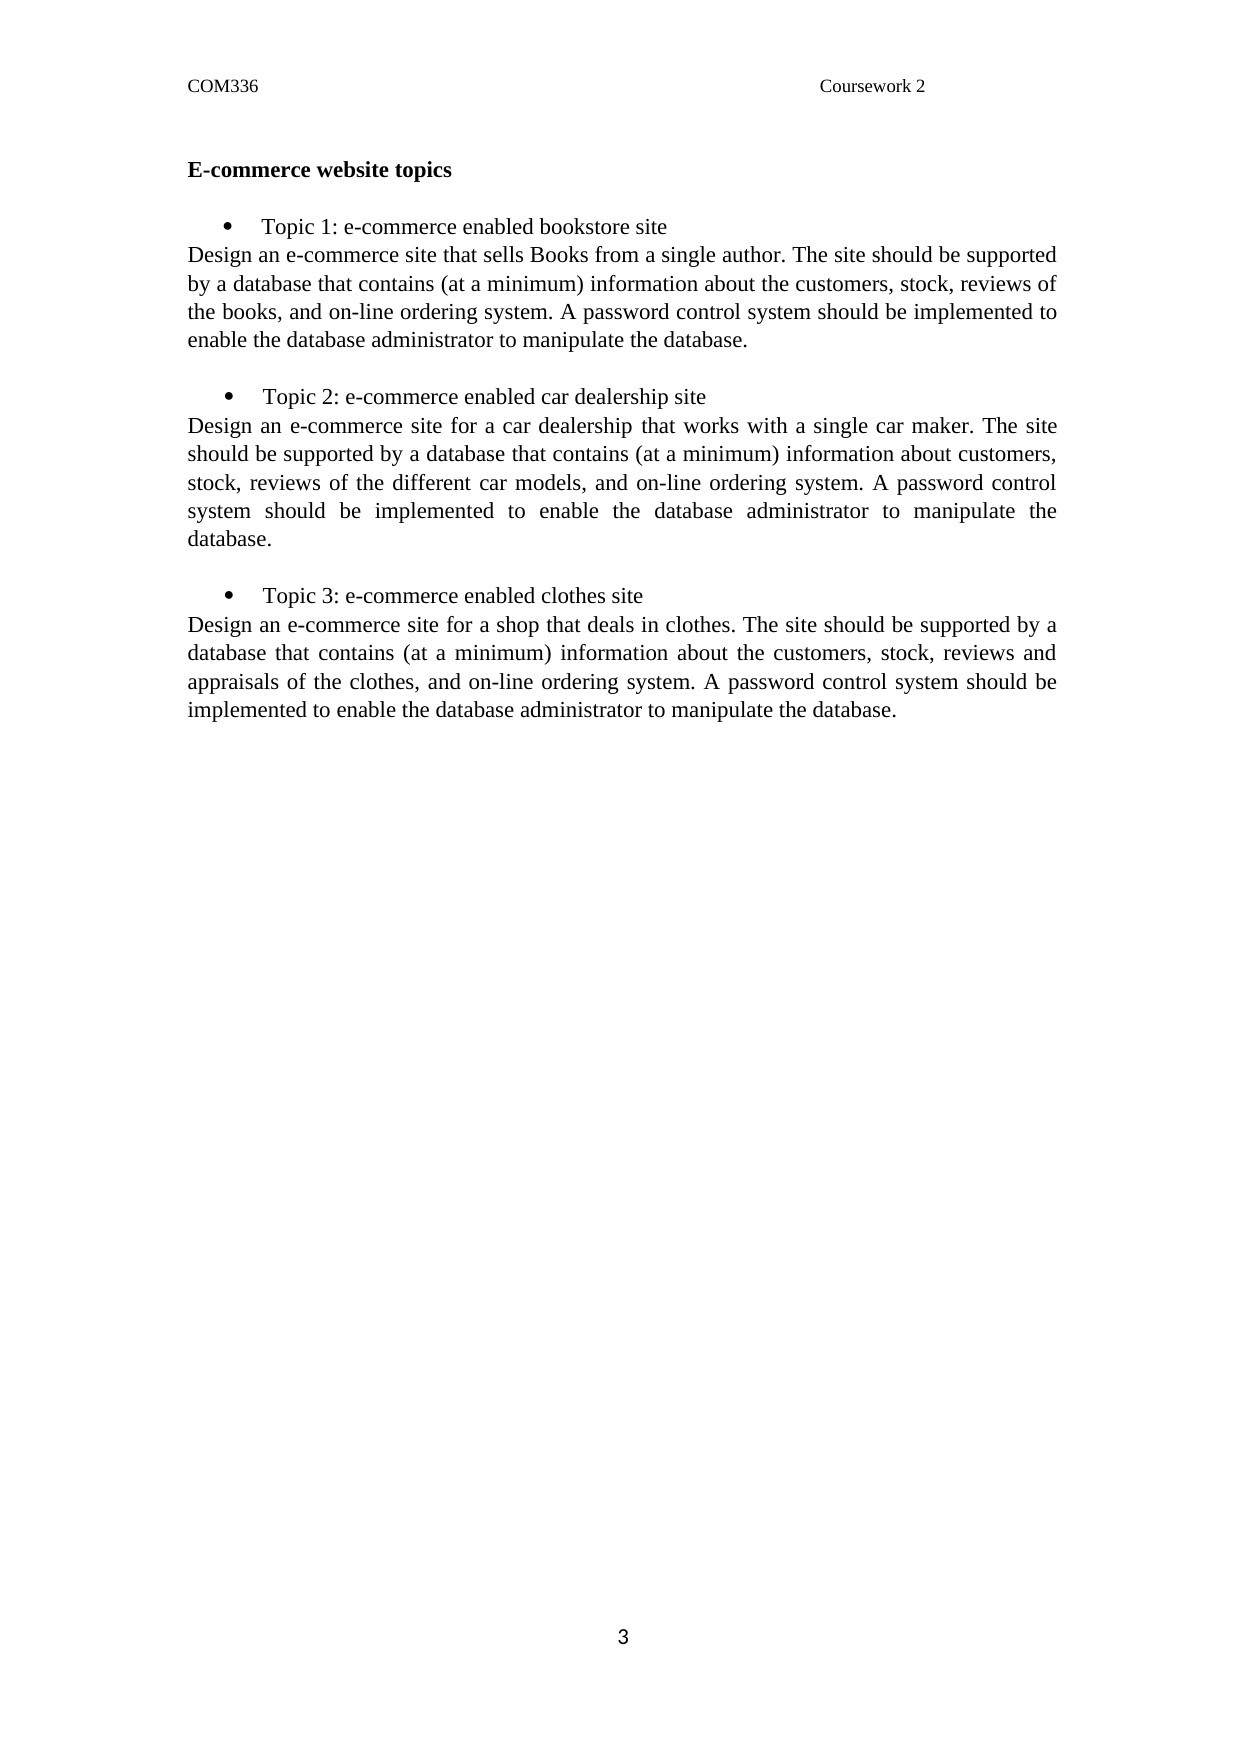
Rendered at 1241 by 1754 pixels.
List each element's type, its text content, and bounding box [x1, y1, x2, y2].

list Topic 3: e-commerce enabled clothes site [225, 582, 1058, 609]
text Design an e-commerce site for a car dealership that works with a single car maker. The site should be supported by a database that contains (at a minimum) information about customers, stock, reviews of the different car models, and on-line ordering system. A password control system should be implemented to enable the database administrator to manipulate the database. [187, 412, 1058, 552]
list Topic 2: e-commerce enabled car dealership site [225, 383, 1058, 410]
text E-commerce website topics [187, 156, 1058, 182]
list Topic 1: e-commerce enabled bookstore site [223, 213, 1058, 239]
text Design an e-commerce site that sells Books from a single author. The site should be supported by a database that contains (at a minimum) information about the customers, stock, reviews of the books, and on-line ordering system. A password control system should be implemented to enable the database administrator to manipulate the database. [187, 241, 1058, 353]
text Design an e-commerce site for a shop that deals in clothes. The site should be supported by a database that contains (at a minimum) information about the customers, stock, reviews and appraisals of the clothes, and on-line ordering system. A password control system should be implemented to enable the database administrator to manipulate the database. [187, 611, 1058, 722]
